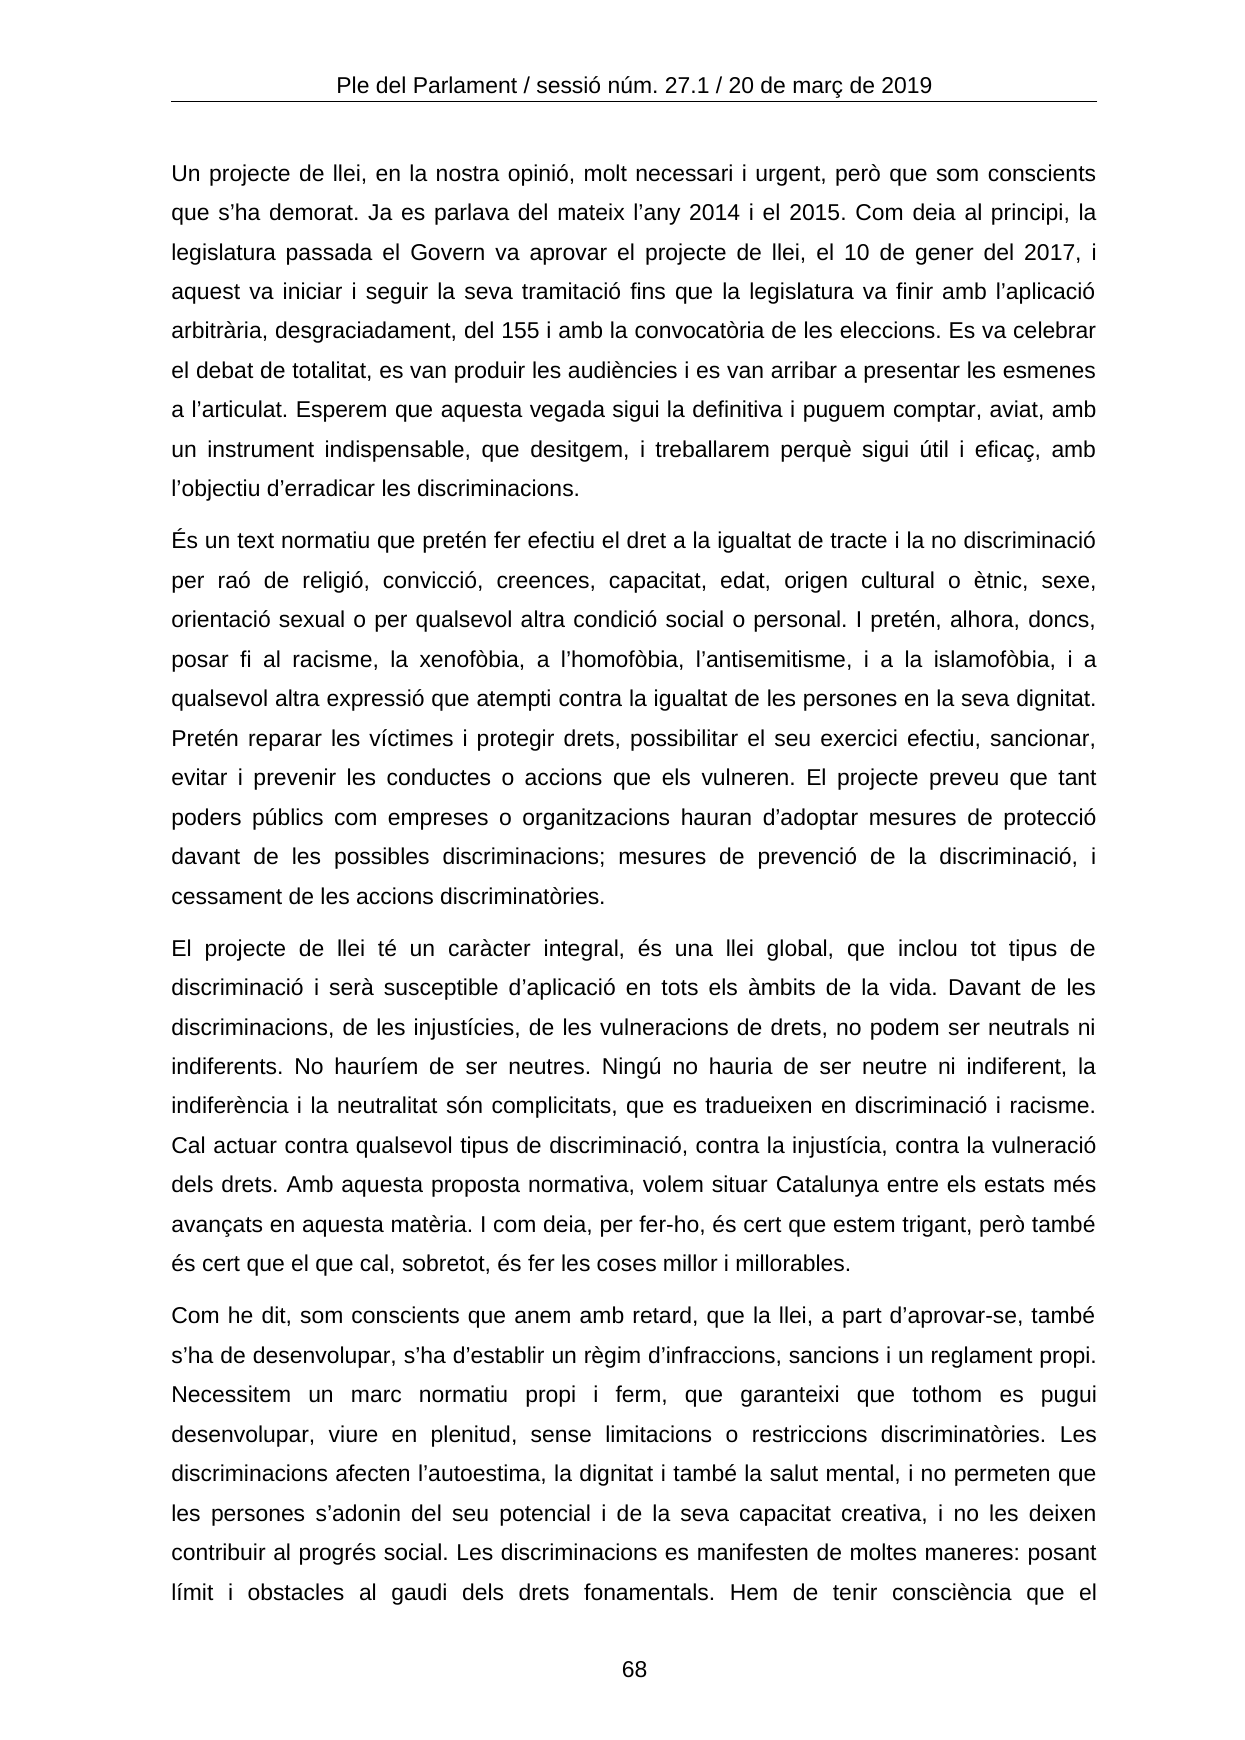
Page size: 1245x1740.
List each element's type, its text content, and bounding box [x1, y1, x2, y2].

text Un projecte de llei, en la nostra opinió, molt necessari i urgent, però que som conscients que s’ha demorat. Ja es parlava del mateix l’any 2014 i el 2015. Com deia al principi, la legislatura passada el Govern va aprovar el projecte de llei, el 10 de gener del 2017, i aquest va iniciar i seguir la seva tramitació fins que la legislatura va finir amb l’aplicació arbitrària, desgraciadament, del 155 i amb la convocatòria de les eleccions. Es va celebrar el debat de totalitat, es van produir les audiències i es van arribar a presentar les esmenes a l’articulat. Esperem que aquesta vegada sigui la definitiva i puguem comptar, aviat, amb un instrument indispensable, que desitgem, i treballarem perquè sigui útil i eficaç, amb l’objectiu d’erradicar les discriminacions. [171, 159, 1097, 502]
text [171, 1302, 1097, 1605]
text El projecte de llei té un caràcter integral, és una llei global, que inclou tot tipus de discriminació i serà susceptible d’aplicació en tots els àmbits de la vida. Davant de les discriminacions, de les injustícies, de les vulneracions de drets, no podem ser neutrals ni indiferents. No hauríem de ser neutres. Ningú no hauria de ser neutre ni indiferent, la indiferència i la neutralitat són complicitats, que es tradueixen en discriminació i racisme. Cal actuar contra qualsevol tipus de discriminació, contra la injustícia, contra la vulneració dels drets. Amb aquesta proposta normativa, volem situar Catalunya entre els estats més avançats en aquesta matèria. I com deia, per fer-ho, és cert que estem trigant, però també és cert que el que cal, sobretot, és fer les coses millor i millorables. [171, 934, 1097, 1277]
text És un text normatiu que pretén fer efectiu el dret a la igualtat de tracte i la no discriminació per raó de religió, convicció, creences, capacitat, edat, origen cultural o ètnic, sexe, orientació sexual o per qualsevol altra condició social o personal. I pretén, alhora, doncs, posar fi al racisme, la xenofòbia, a l’homofòbia, l’antisemitisme, i a la islamofòbia, i a qualsevol altra expressió que atempti contra la igualtat de les persones en la seva dignitat. Pretén reparar les víctimes i protegir drets, possibilitar el seu exercici efectiu, sancionar, evitar i prevenir les conductes o accions que els vulneren. El projecte preveu que tant poders públics com empreses o organitzacions hauran d’adoptar mesures de protecció davant de les possibles discriminacions; mesures de prevenció de la discriminació, i cessament de les accions discriminatòries. [171, 527, 1097, 909]
